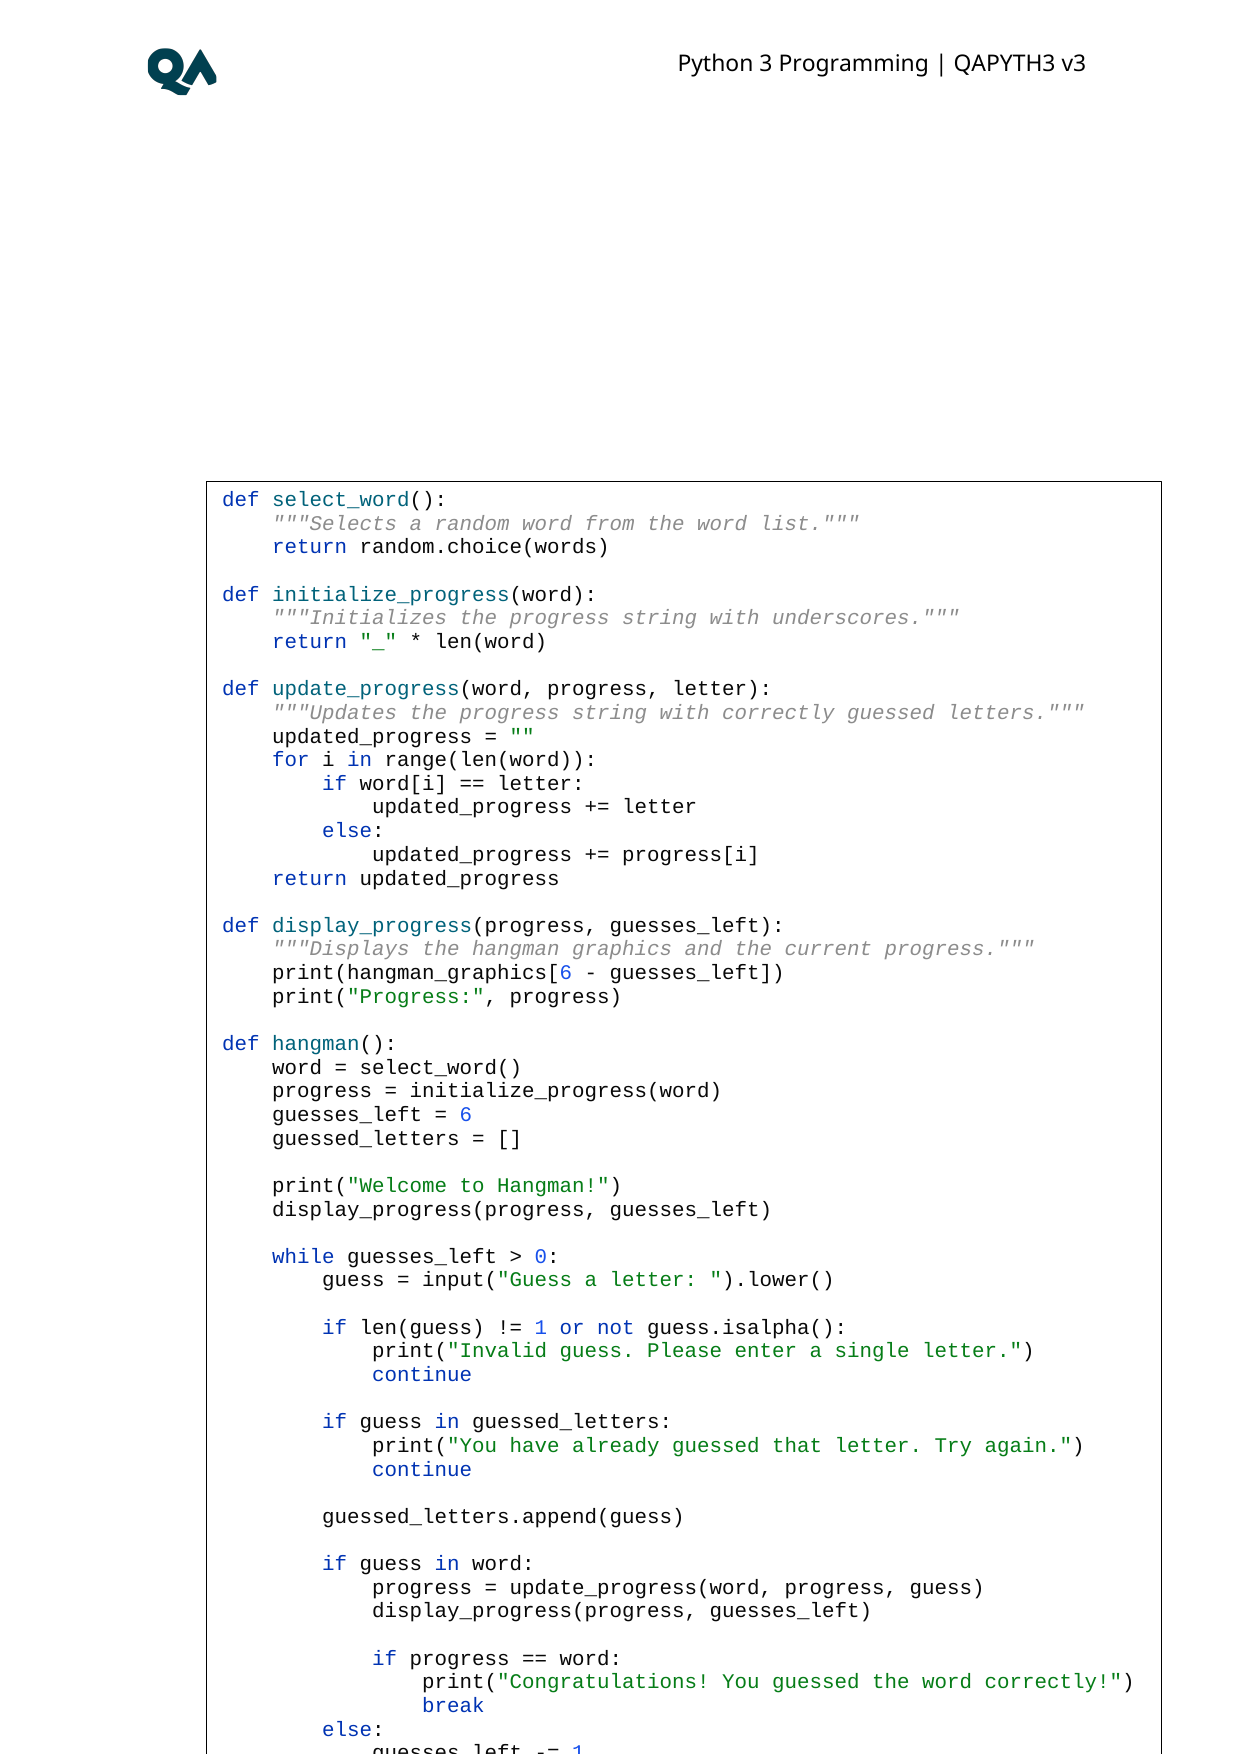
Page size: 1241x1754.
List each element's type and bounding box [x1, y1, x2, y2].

picture [147, 73, 177, 96]
picture [147, 48, 158, 59]
picture [172, 48, 217, 96]
picture [159, 59, 172, 73]
